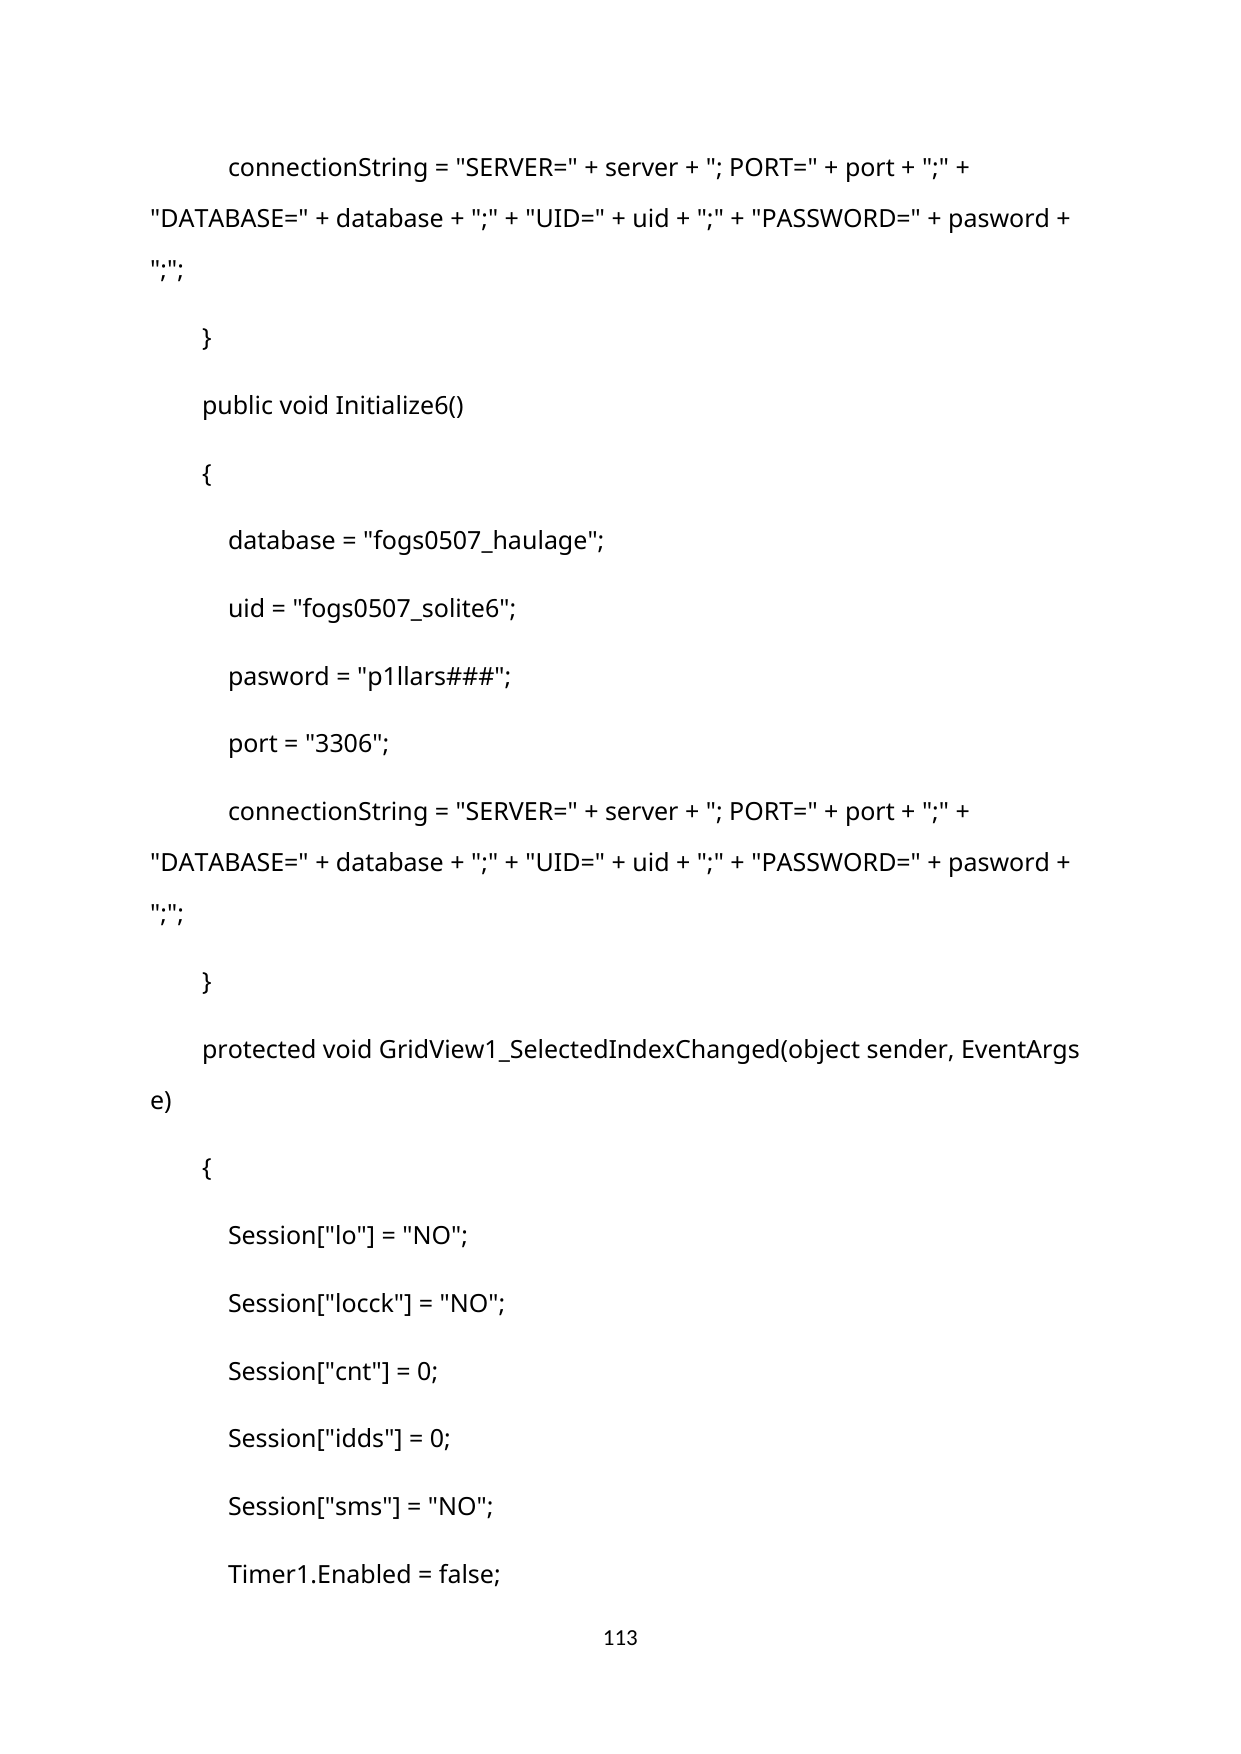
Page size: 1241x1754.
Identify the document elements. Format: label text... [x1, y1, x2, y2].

text } [150, 320, 1090, 354]
text } [150, 963, 1090, 998]
text connectionString = "SERVER=" + server + "; PORT=" + port + ";" + "DATABASE=" + database + ";" + "UID=" + uid + ";" + "PASSWORD=" + pasword + ";"; [150, 150, 1090, 286]
text Session["lo"] = "NO"; [150, 1218, 1090, 1252]
text uid = "fogs0507_solite6"; [150, 591, 1090, 625]
text { [150, 1150, 1090, 1184]
text database = "fogs0507_haulage"; [150, 523, 1090, 557]
text Timer1.Enabled = false; [150, 1556, 1090, 1590]
text Session["idds"] = 0; [150, 1421, 1090, 1455]
text protected void GridView1_SelectedIndexChanged(object sender, EventArgs e) [150, 1031, 1090, 1116]
text Session["locck"] = "NO"; [150, 1285, 1090, 1319]
text Session["cnt"] = 0; [150, 1353, 1090, 1387]
text pasword = "p1llars###"; [150, 658, 1090, 692]
text port = "3306"; [150, 726, 1090, 760]
text connectionString = "SERVER=" + server + "; PORT=" + port + ";" + "DATABASE=" + database + ";" + "UID=" + uid + ";" + "PASSWORD=" + pasword + ";"; [150, 794, 1090, 930]
text { [150, 455, 1090, 489]
text Session["sms"] = "NO"; [150, 1488, 1090, 1523]
text public void Initialize6() [150, 387, 1090, 422]
